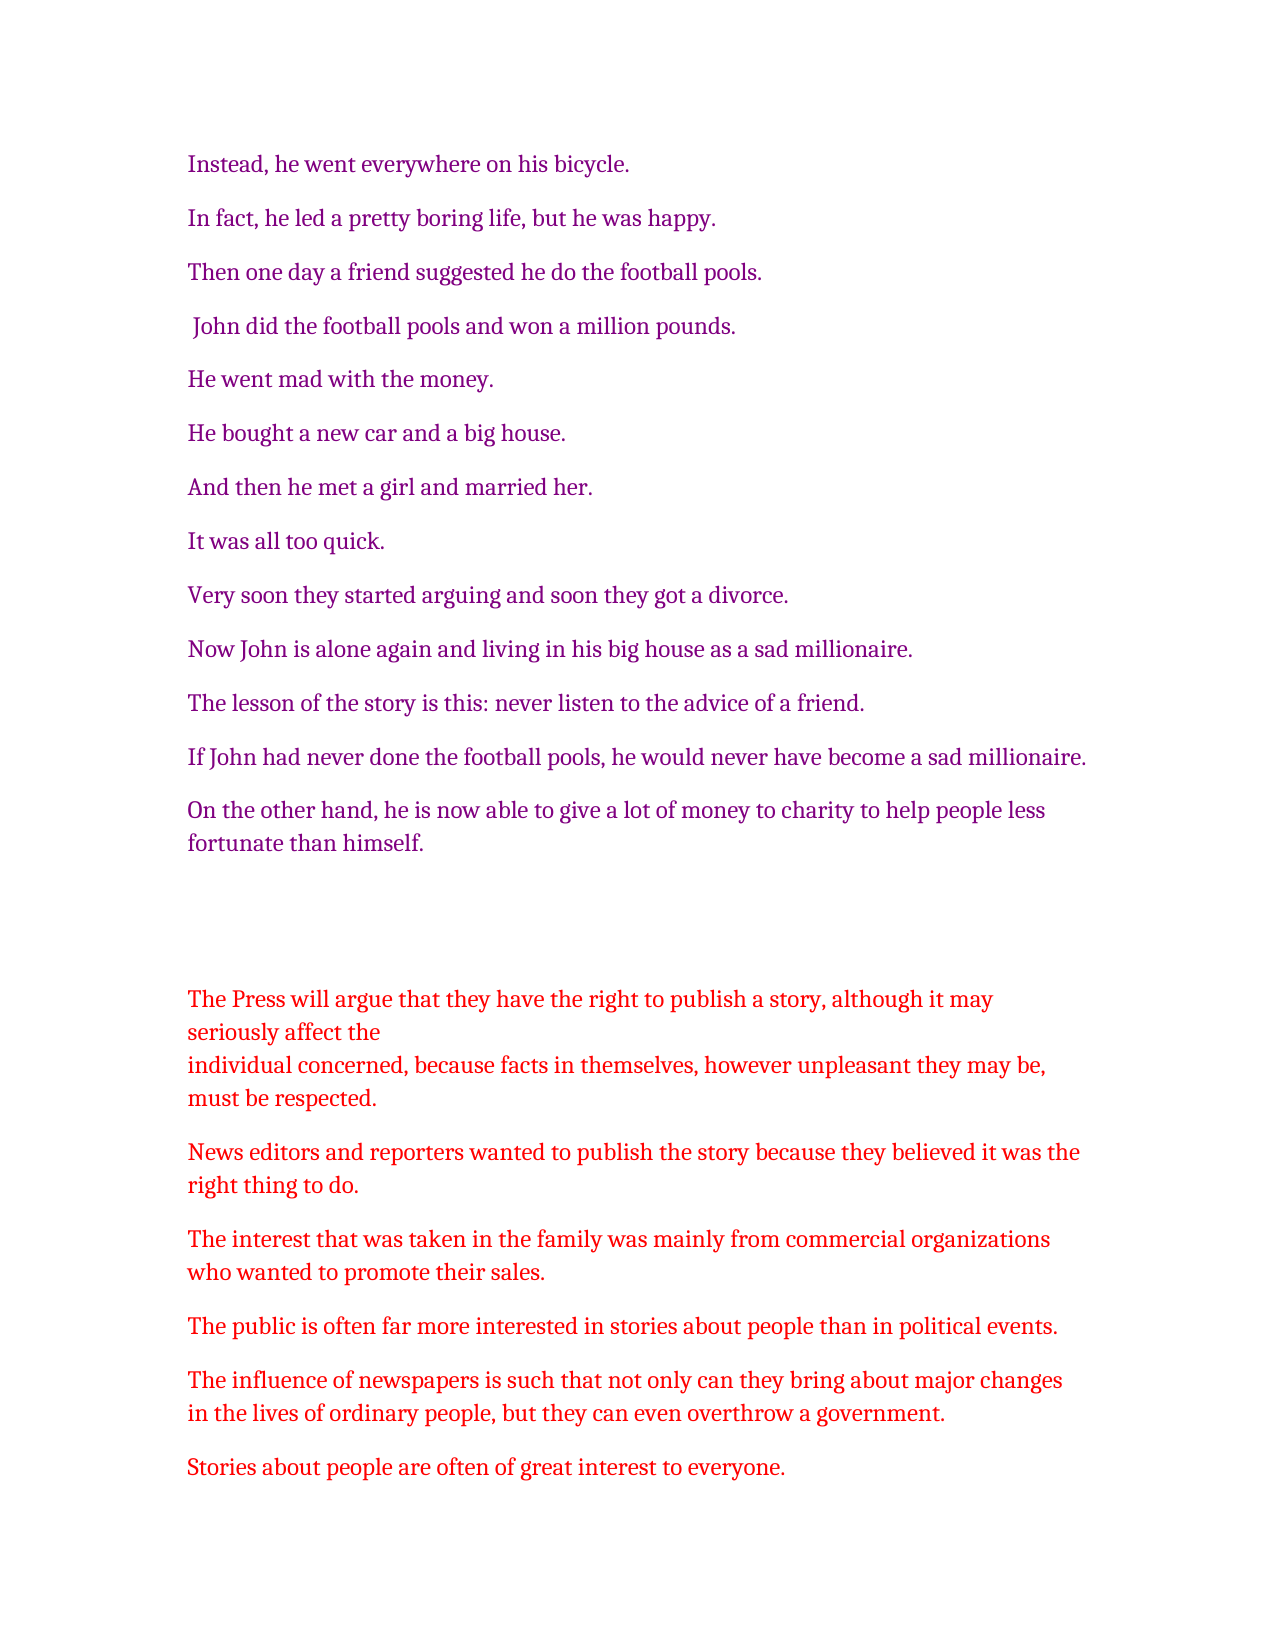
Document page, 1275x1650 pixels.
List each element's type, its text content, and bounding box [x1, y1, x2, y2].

text The lesson of the story is this: never listen to the advice of a friend. [187, 688, 1087, 717]
text On the other hand, he is now able to give a lot of money to charity to help people less fortunate than himself. [187, 796, 1087, 858]
text In fact, he led a pretty boring life, but he was happy. [187, 204, 1087, 233]
text It was all too quick. [187, 527, 1087, 556]
text He bought a new car and a big house. [187, 419, 1087, 448]
text The Press will argue that they have the right to publish a story, although it may seriously affect the individual concerned, because facts in themselves, however unpleasant they may be, must be respected. [187, 985, 1087, 1113]
text Instead, he went everywhere on his bicycle. [187, 150, 1087, 179]
text Then one day a friend suggested he do the football pools. [187, 258, 1087, 286]
text John did the football pools and won a million pounds. [187, 312, 1087, 340]
text The interest that was taken in the family was mainly from commercial organizations who wanted to promote their sales. [187, 1225, 1087, 1287]
text Now John is alone again and living in his big house as a sad millionaire. [187, 635, 1087, 663]
text The influence of newspapers is such that not only can they bring about major changes in the lives of ordinary people, but they can even overthrow a government. [187, 1366, 1087, 1427]
text He went mad with the money. [187, 365, 1087, 394]
text If John had never done the football pools, he would never have become a sad millionaire. [187, 742, 1087, 771]
text News editors and reporters wanted to publish the story because they believed it was the right thing to do. [187, 1138, 1087, 1200]
text The public is often far more interested in stories about people than in political events. [187, 1312, 1087, 1341]
text Very soon they started arguing and soon they got a divorce. [187, 581, 1087, 609]
text And then he met a girl and married her. [187, 473, 1087, 502]
text Stories about people are often of great interest to everyone. [187, 1453, 1087, 1481]
